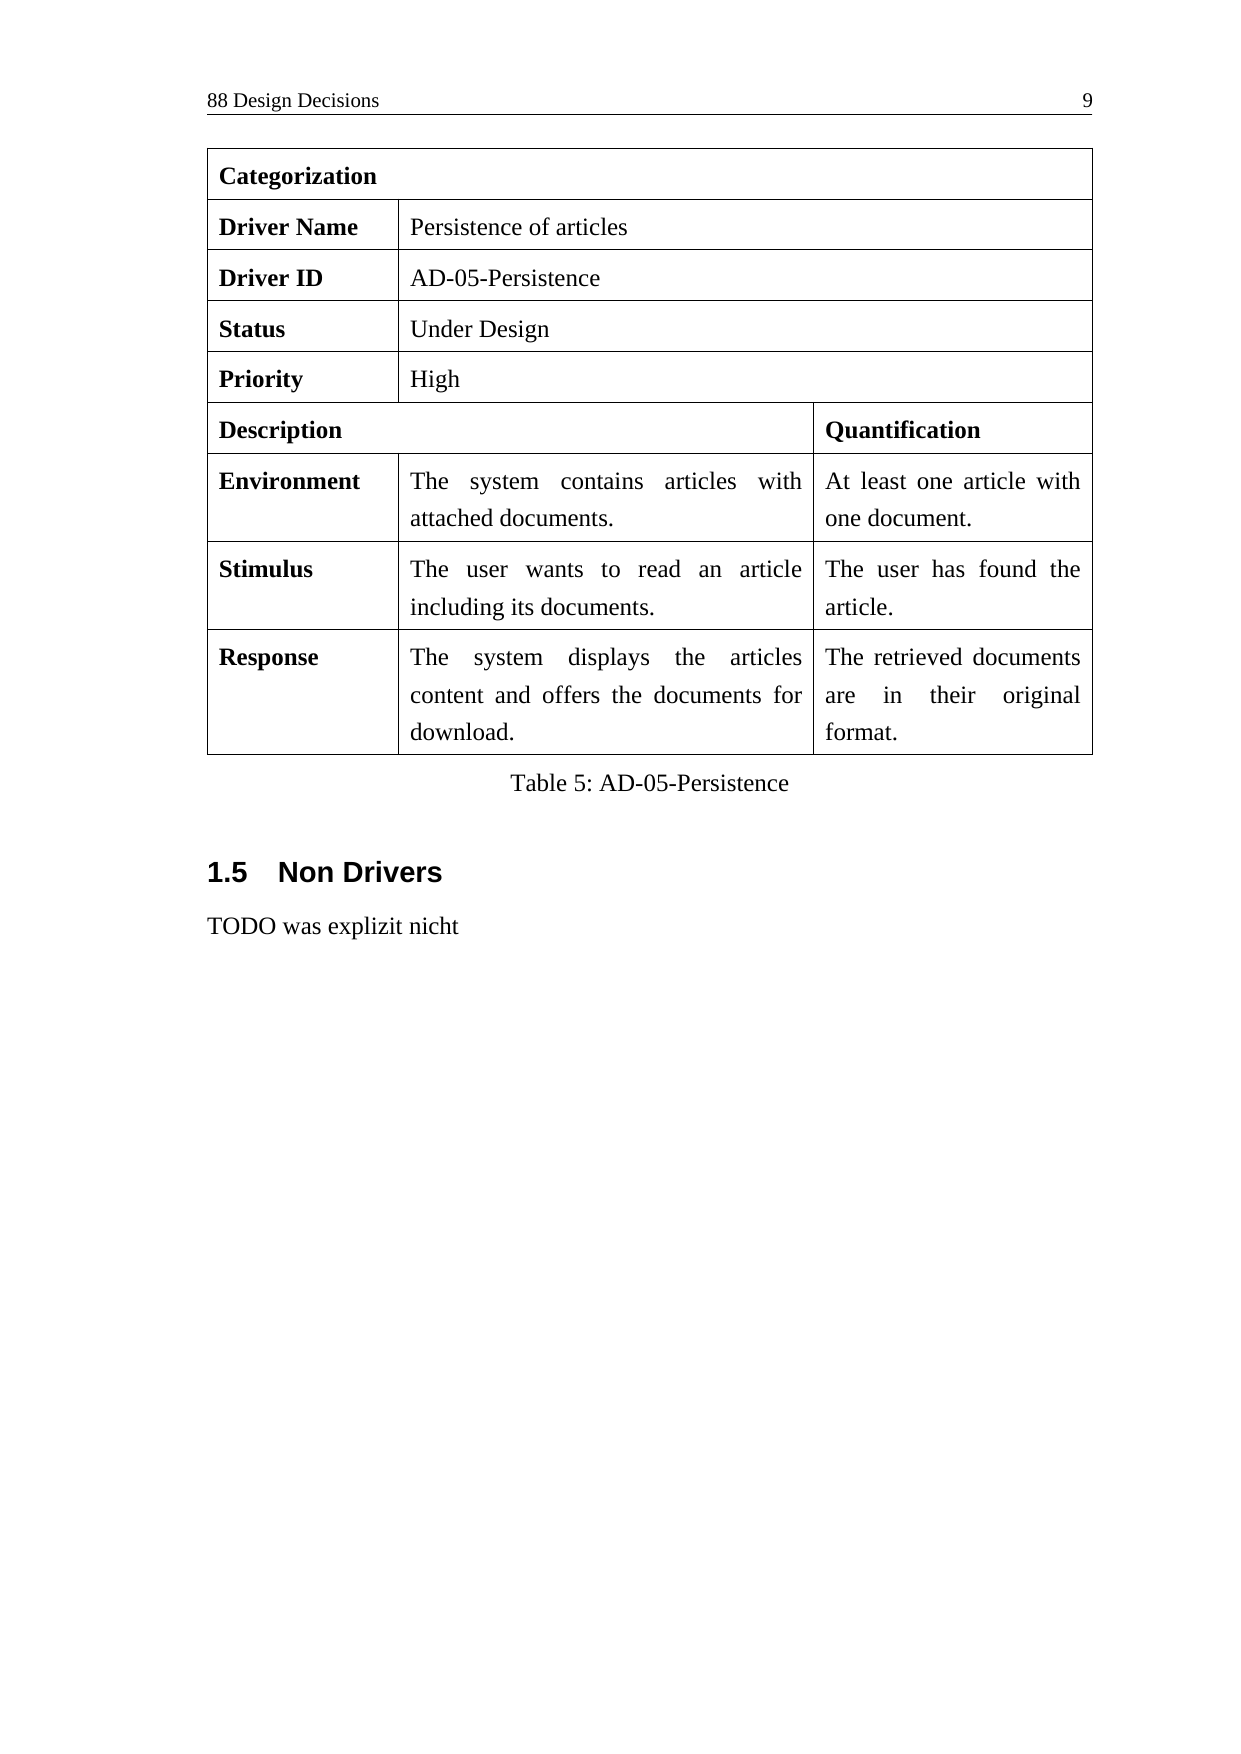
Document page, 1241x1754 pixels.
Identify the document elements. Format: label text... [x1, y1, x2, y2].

table_cell The retrieved documents are in their original format. [814, 630, 1092, 754]
table_cell Status [208, 301, 398, 351]
table_cell Priority [208, 352, 398, 402]
table_cell Driver ID [208, 250, 398, 300]
table_cell At least one article with one document. [814, 454, 1092, 541]
table_cell Persistence of articles [399, 200, 1092, 249]
table_cell Response [208, 630, 398, 754]
table_cell AD-05-Persistence [399, 250, 1092, 300]
table_cell Quantification [814, 403, 1092, 453]
table_cell Stimulus [208, 542, 398, 629]
table_cell Under Design [399, 301, 1092, 351]
table_cell Driver Name [208, 200, 398, 249]
table_cell The system displays the articles content and offers the documents for download. [399, 630, 813, 754]
table_header Categorization [208, 149, 1092, 198]
text TODO was explizit nicht [207, 911, 1092, 940]
table_cell High [399, 352, 1092, 402]
table_cell Environment [208, 454, 398, 541]
table_cell The user has found the article. [814, 542, 1092, 629]
table_cell Description [208, 403, 813, 453]
subtitle Non Drivers [207, 855, 1092, 889]
table_cell The user wants to read an article including its documents. [399, 542, 813, 629]
table_cell The system contains articles with attached documents. [399, 454, 813, 541]
